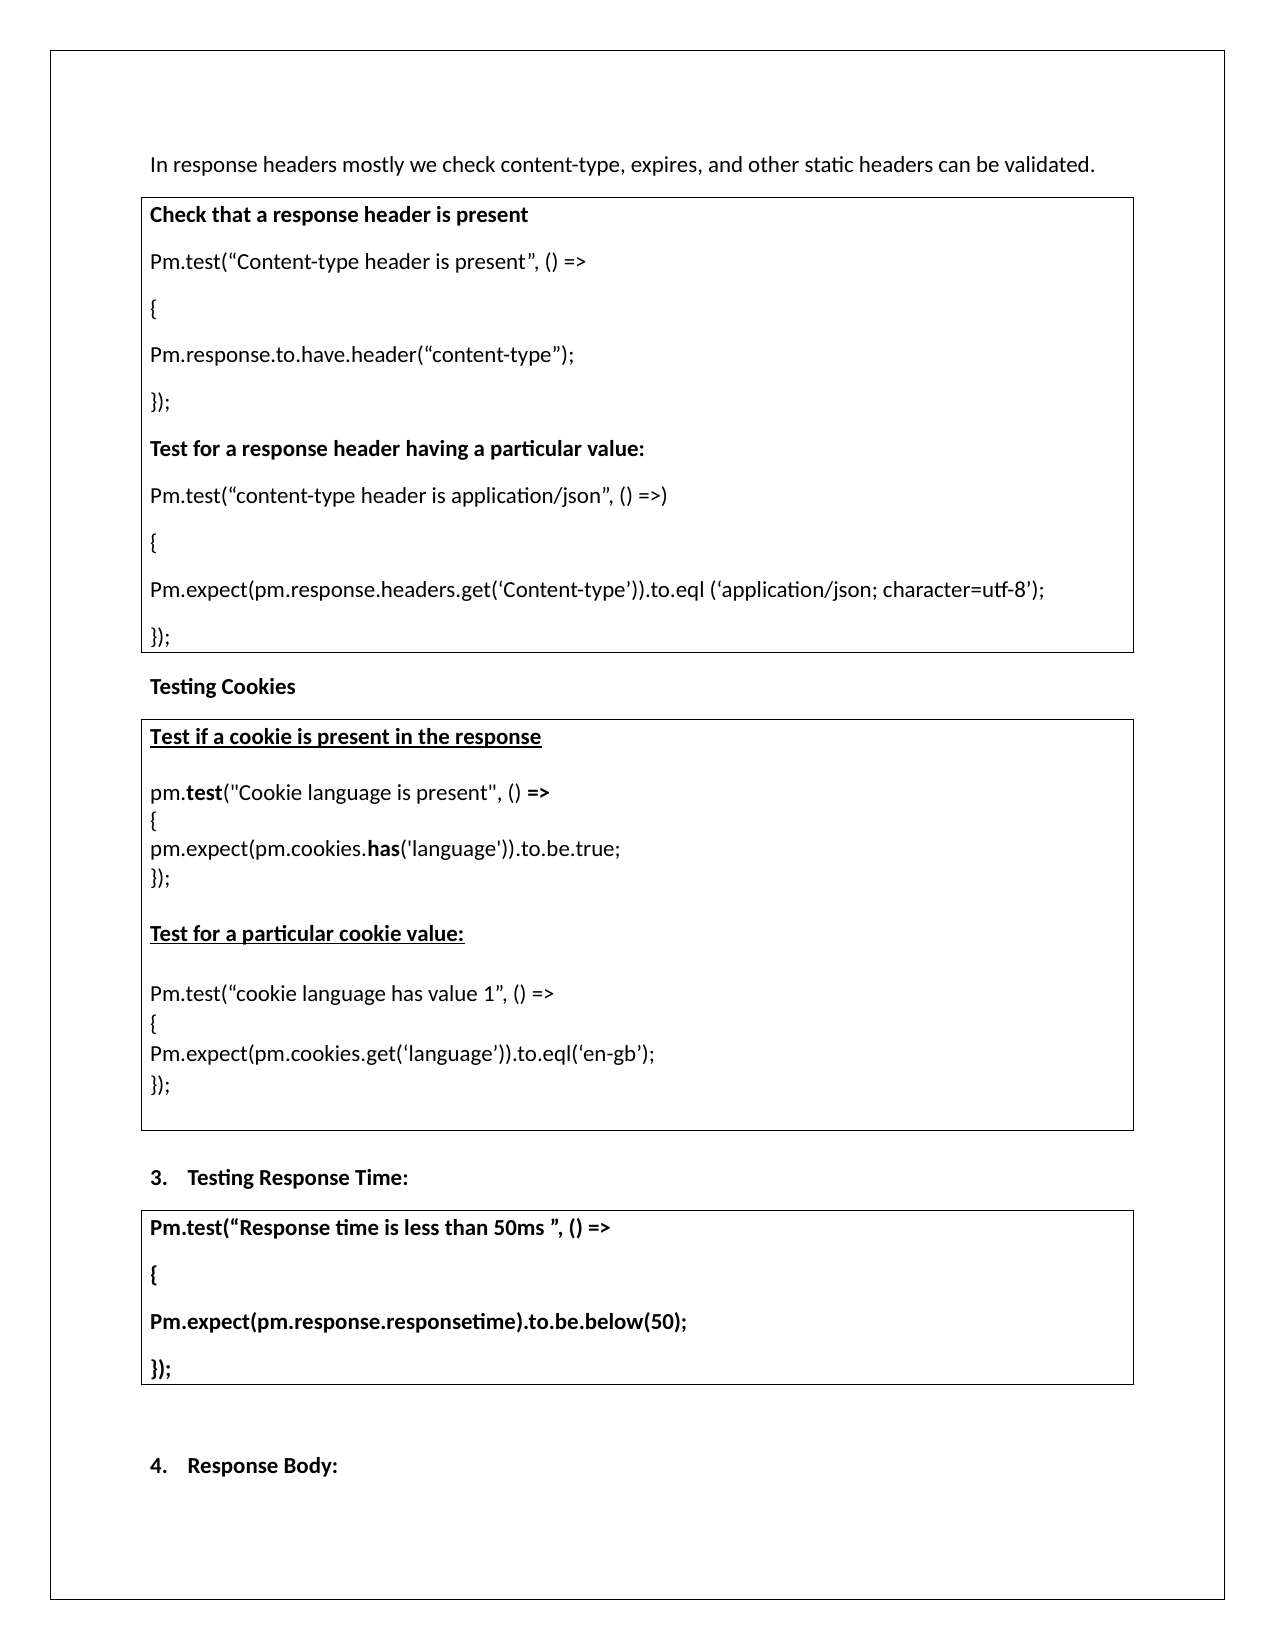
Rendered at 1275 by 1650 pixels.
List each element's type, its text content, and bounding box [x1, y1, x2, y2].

text }); [150, 862, 1125, 891]
text Pm.response.to.have.header(“content-type”); [142, 337, 1133, 369]
text Test for a response header having a particular value: [142, 431, 1133, 462]
text Check that a response header is present [142, 198, 1133, 228]
text pm.expect(pm.cookies.has('language')).to.be.true; [150, 834, 1125, 862]
text { [150, 806, 1125, 834]
text Pm.expect(pm.response.responsetime).to.be.below(50); [142, 1304, 1133, 1335]
text }); [142, 1351, 1133, 1384]
text Testing Cookies [150, 672, 1125, 700]
list Test for a particular cookie value: [150, 919, 1125, 947]
list }); [142, 1067, 1133, 1098]
text In response headers mostly we check content-type, expires, and other static headers can be validated. [150, 150, 1125, 178]
list Pm.test(“cookie language has value 1”, () => [142, 976, 1133, 1006]
list Pm.expect(pm.cookies.get(‘language’)).to.eql(‘en-gb’); [142, 1036, 1133, 1067]
text Pm.test(“Response time is less than 50ms ”, () => [142, 1211, 1133, 1242]
text pm.test("Cookie language is present", () => [150, 778, 1125, 806]
text { [142, 291, 1133, 322]
list Response Body: [150, 1451, 1125, 1479]
text { [142, 525, 1133, 556]
list { [142, 1006, 1133, 1036]
text Test if a cookie is present in the response [142, 720, 1133, 750]
list Testing Response Time: [150, 1163, 1125, 1192]
text }); [142, 384, 1133, 416]
text }); [142, 619, 1133, 652]
text { [142, 1257, 1133, 1288]
text Pm.expect(pm.response.headers.get(‘Content-type’)).to.eql (‘application/json; character=utf-8’); [142, 572, 1133, 603]
text Pm.test(“content-type header is application/json”, () =>) [142, 478, 1133, 509]
text Pm.test(“Content-type header is present”, () => [142, 244, 1133, 275]
